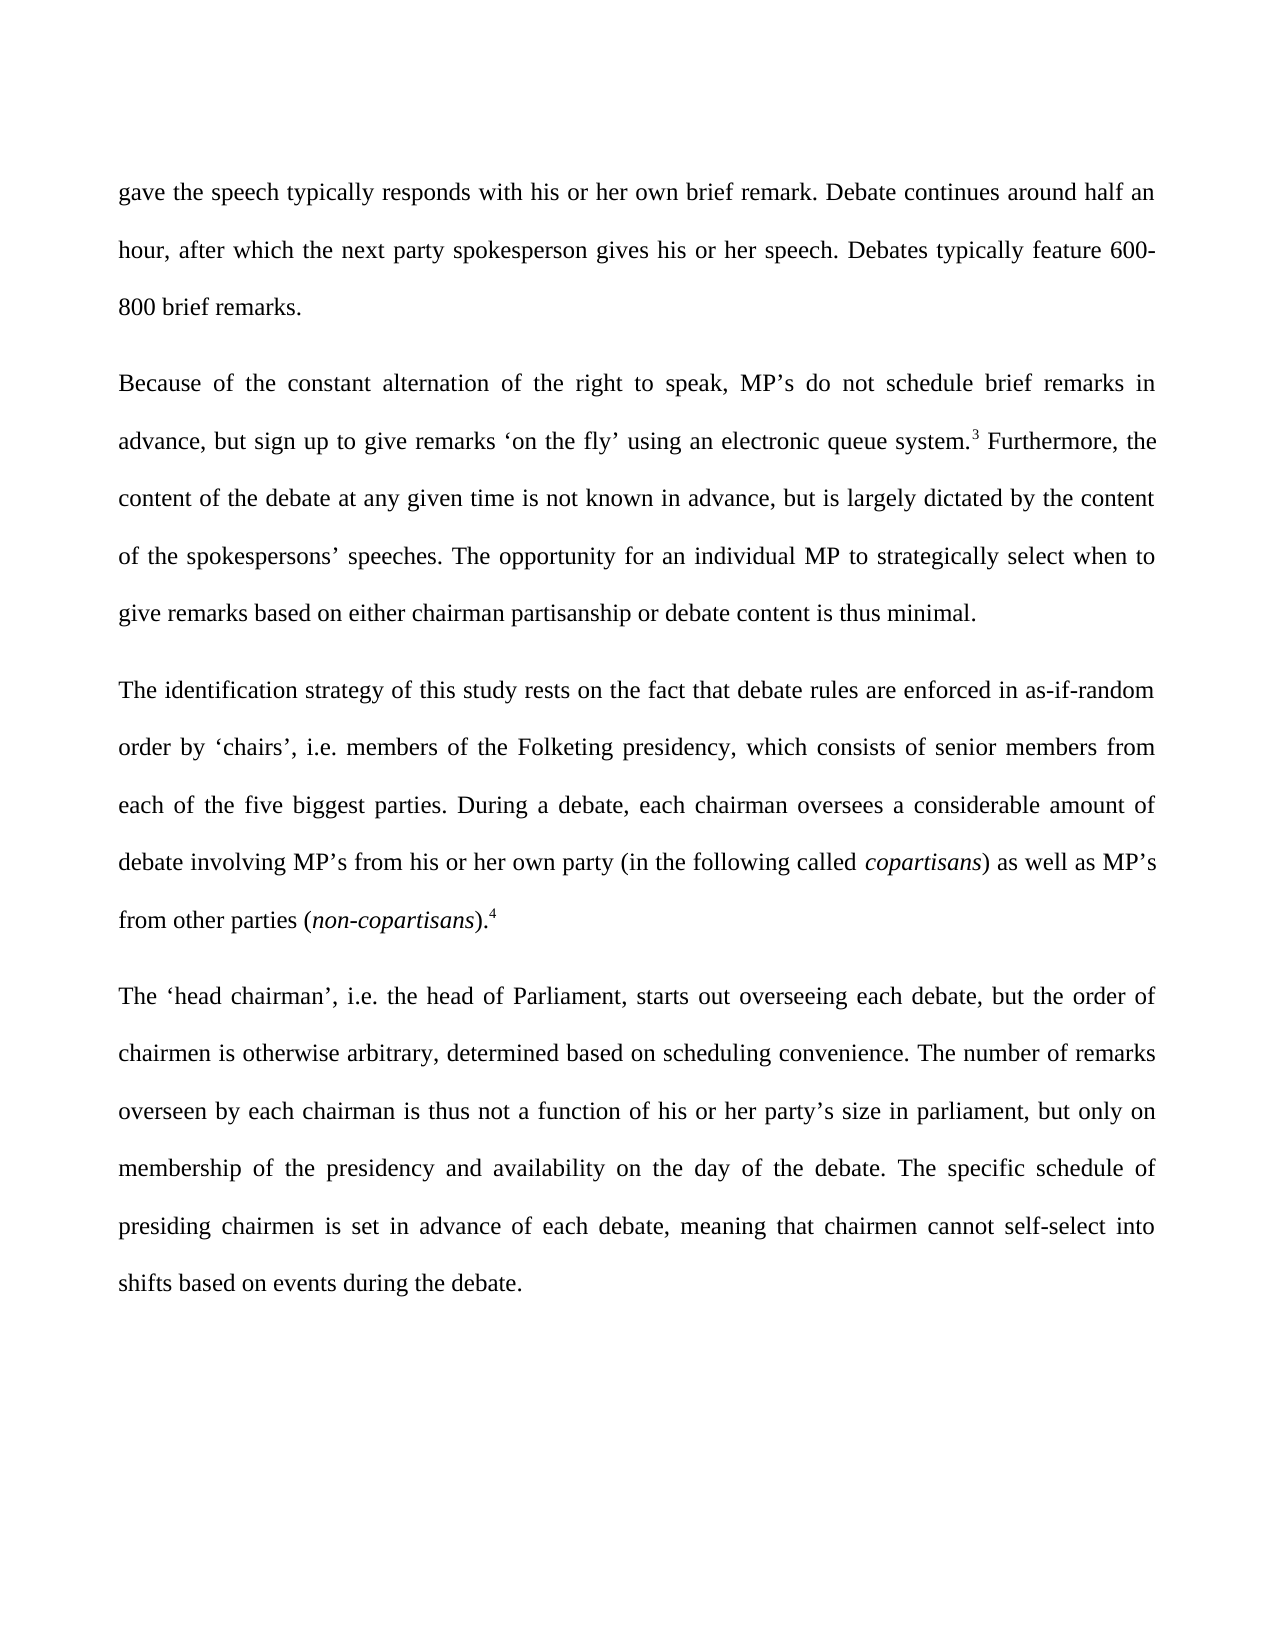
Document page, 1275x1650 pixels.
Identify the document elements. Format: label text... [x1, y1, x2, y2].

text The identification strategy of this study rests on the fact that debate rules are enforced in as-if-random order by ‘chairs’, i.e. members of the Folketing presidency, which consists of senior members from each of the five biggest parties. During a debate, each chairman oversees a considerable amount of debate involving MP’s from his or her own party (in the following called copartisans) as well as MP’s from other parties (non-copartisans). [118, 675, 1157, 933]
text The ‘head chairman’, i.e. the head of Parliament, starts out overseeing each debate, but the order of chairmen is otherwise arbitrary, determined based on scheduling convenience. The number of remarks overseen by each chairman is thus not a function of his or her party’s size in parliament, but only on membership of the presidency and availability on the day of the debate. The specific schedule of presiding chairmen is set in advance of each debate, meaning that chairmen cannot self-select into shifts based on events during the debate. [118, 981, 1157, 1297]
text Because of the constant alternation of the right to speak, MP’s do not schedule brief remarks in advance, but sign up to give remarks ‘on the fly’ using an electronic queue system. Furthermore, the content of the debate at any given time is not known in advance, but is largely dictated by the content of the spokespersons’ speeches. The opportunity for an individual MP to strategically select when to give remarks based on either chairman partisanship or debate content is thus minimal. [118, 368, 1157, 627]
